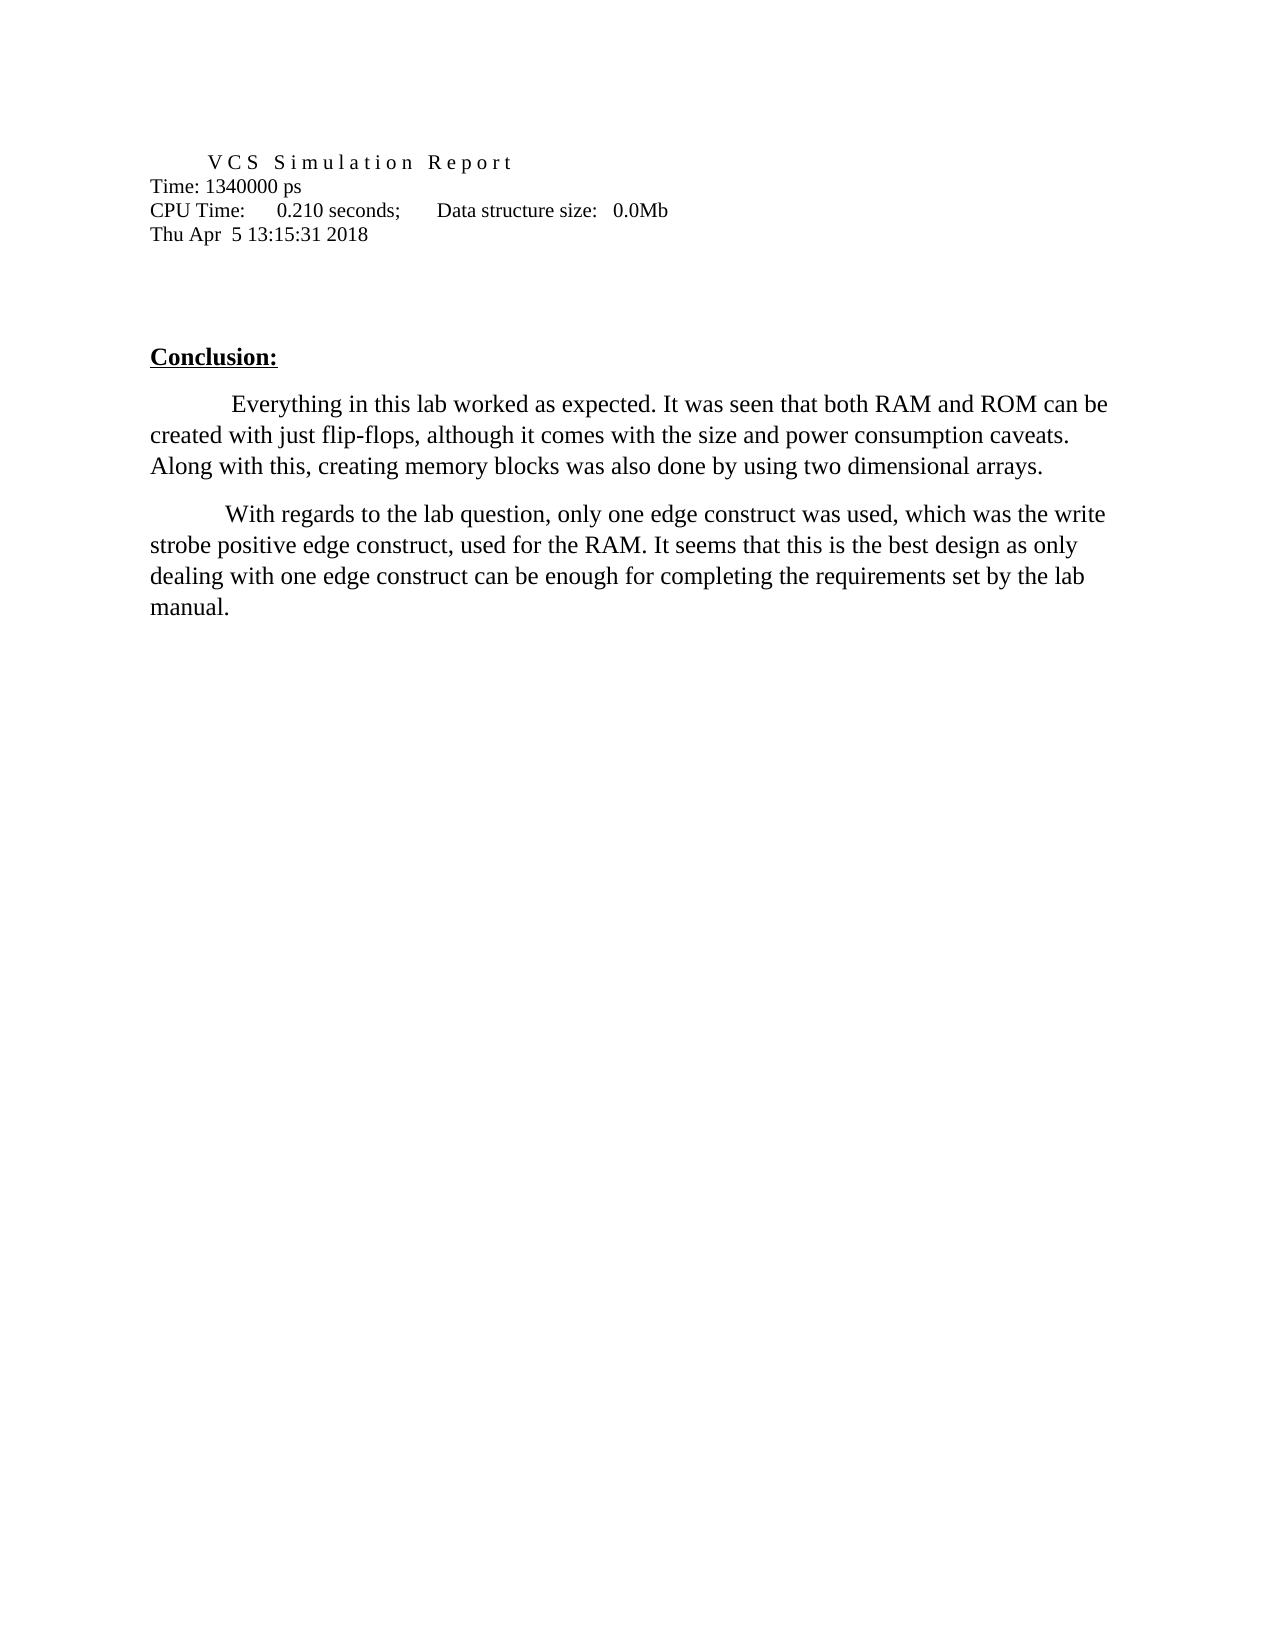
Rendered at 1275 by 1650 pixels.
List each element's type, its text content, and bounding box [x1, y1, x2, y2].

text Conclusion: [150, 342, 1125, 370]
text Everything in this lab worked as expected. It was seen that both RAM and ROM can be created with just flip-flops, although it comes with the size and power consumption caveats. Along with this, creating memory blocks was also done by using two dimensional arrays. [150, 389, 1125, 480]
text CPU Time: 0.210 seconds; Data structure size: 0.0Mb [150, 198, 1125, 222]
text Time: 1340000 ps [150, 174, 1125, 198]
text Thu Apr 5 13:15:31 2018 [150, 222, 1125, 246]
text With regards to the lab question, only one edge construct was used, which was the write strobe positive edge construct, used for the RAM. It seems that this is the best design as only dealing with one edge construct can be enough for completing the requirements set by the lab manual. [150, 499, 1125, 621]
text V C S S i m u l a t i o n R e p o r t [150, 150, 1125, 174]
